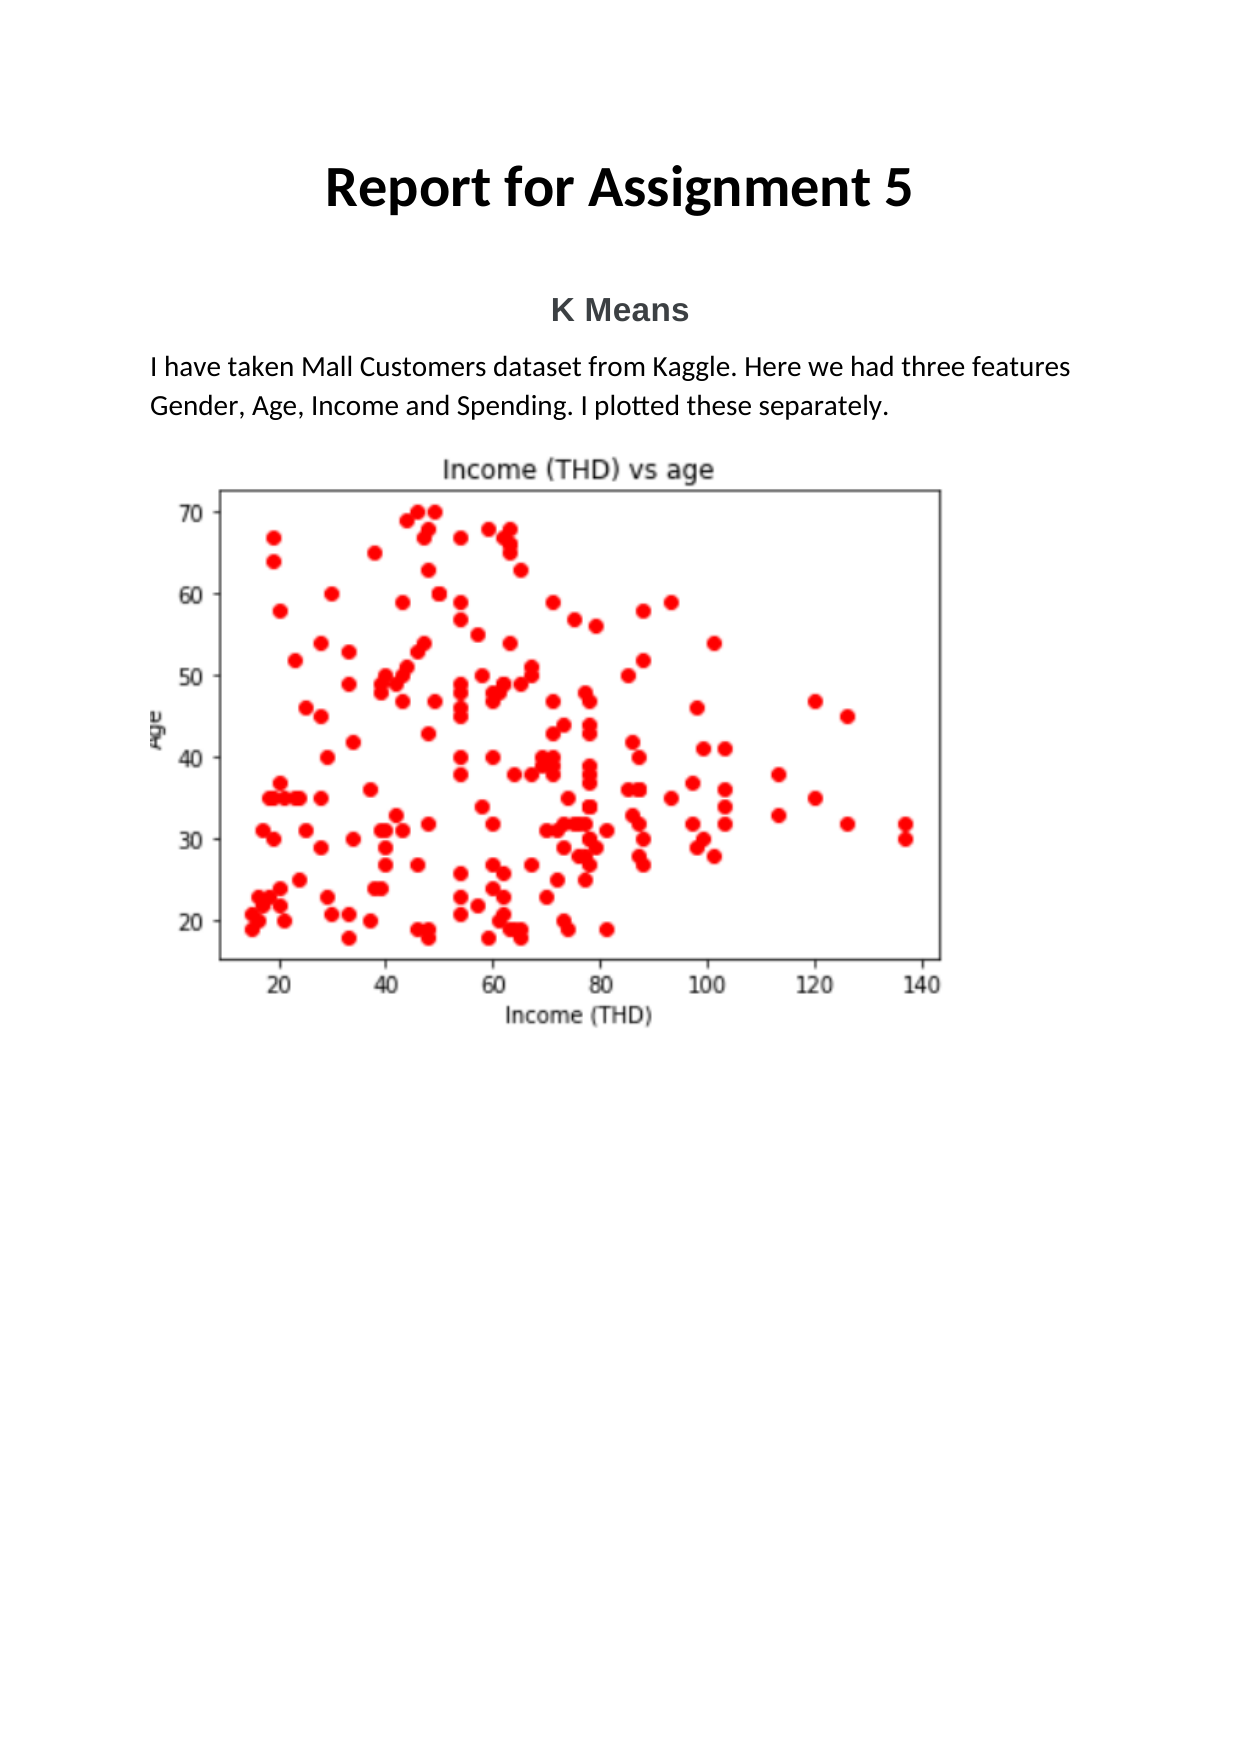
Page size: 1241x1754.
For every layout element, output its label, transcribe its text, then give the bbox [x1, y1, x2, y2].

text Report for Assignment 5 [150, 150, 1090, 221]
text K Means [150, 290, 1090, 329]
text I have taken Mall Customers dataset from Kaggle. Here we had three features Gender, Age, Income and Spending. I plotted these separately. [150, 348, 1090, 423]
picture [150, 442, 1008, 1036]
